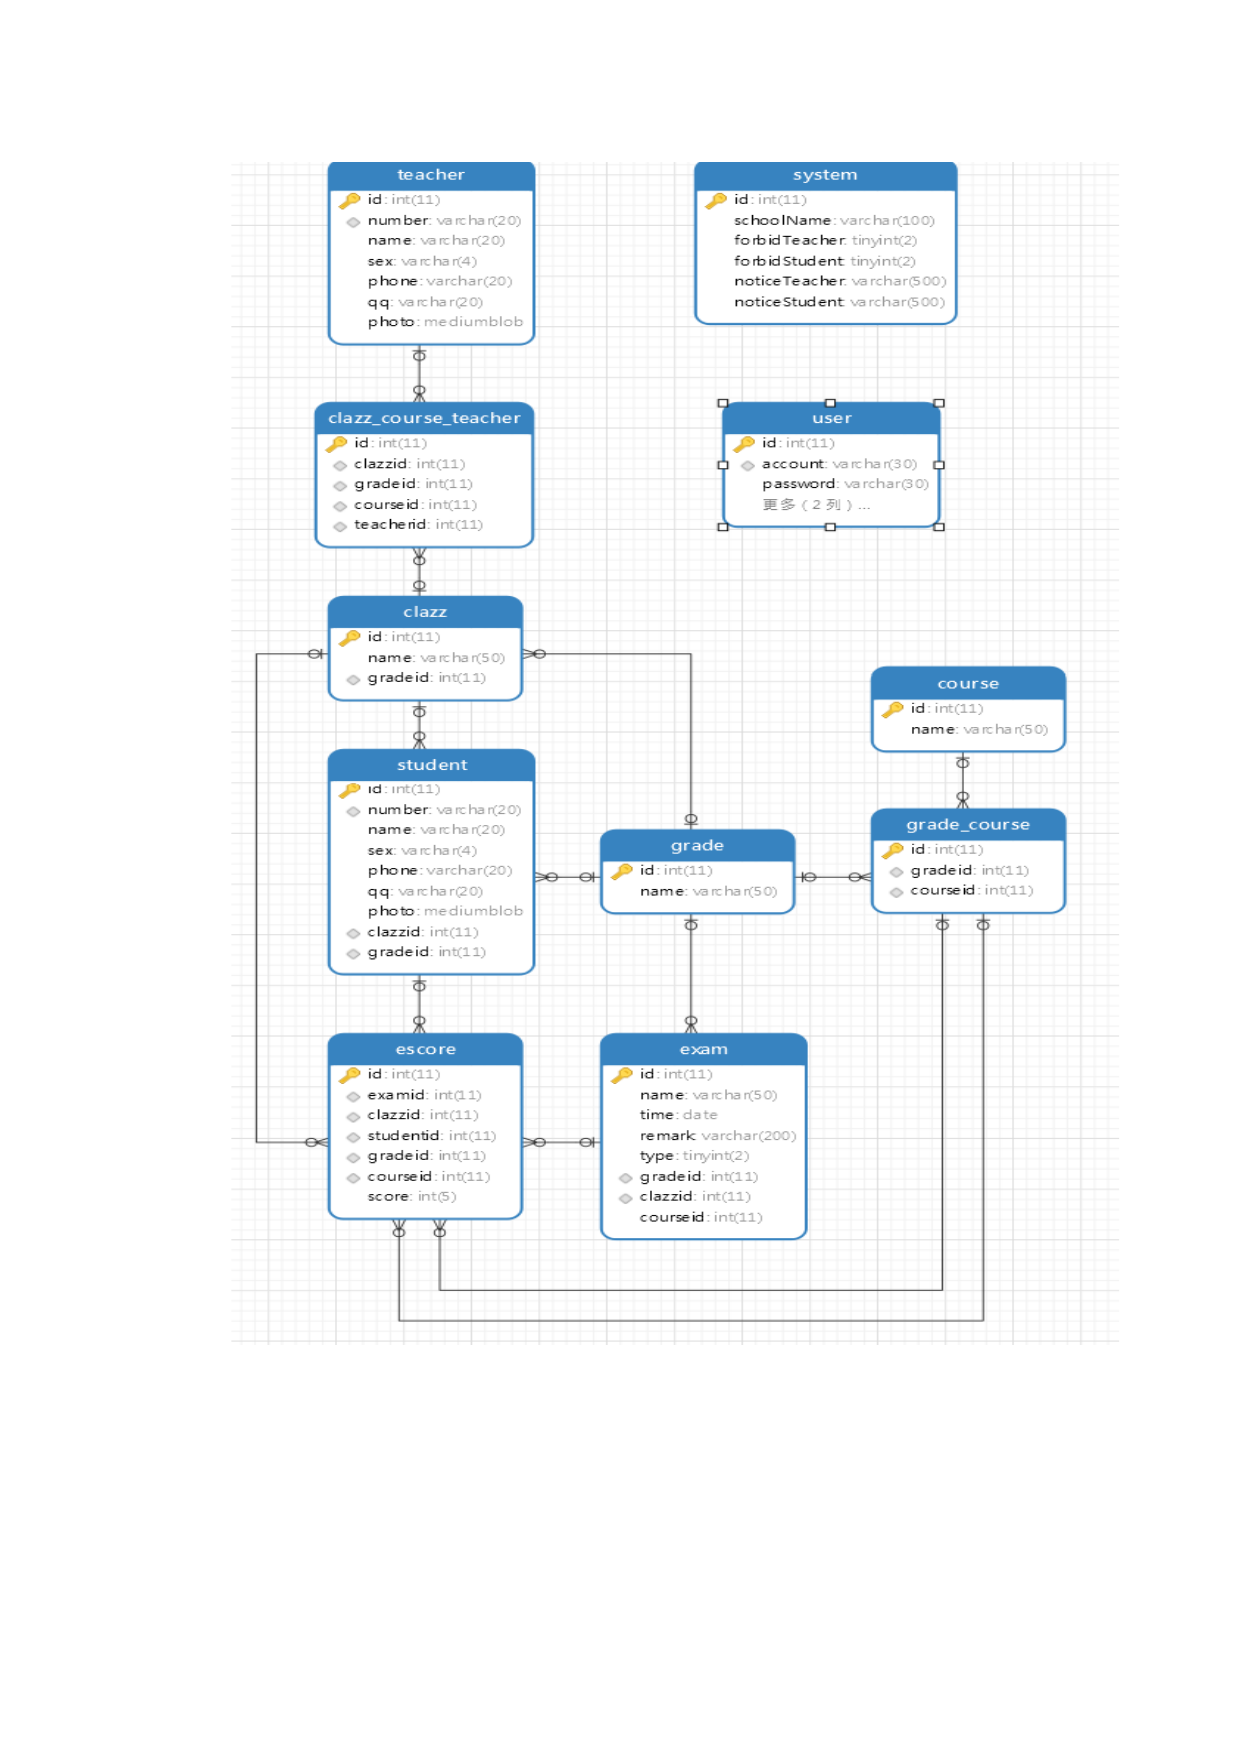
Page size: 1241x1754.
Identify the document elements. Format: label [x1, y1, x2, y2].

picture [231, 162, 1120, 1345]
